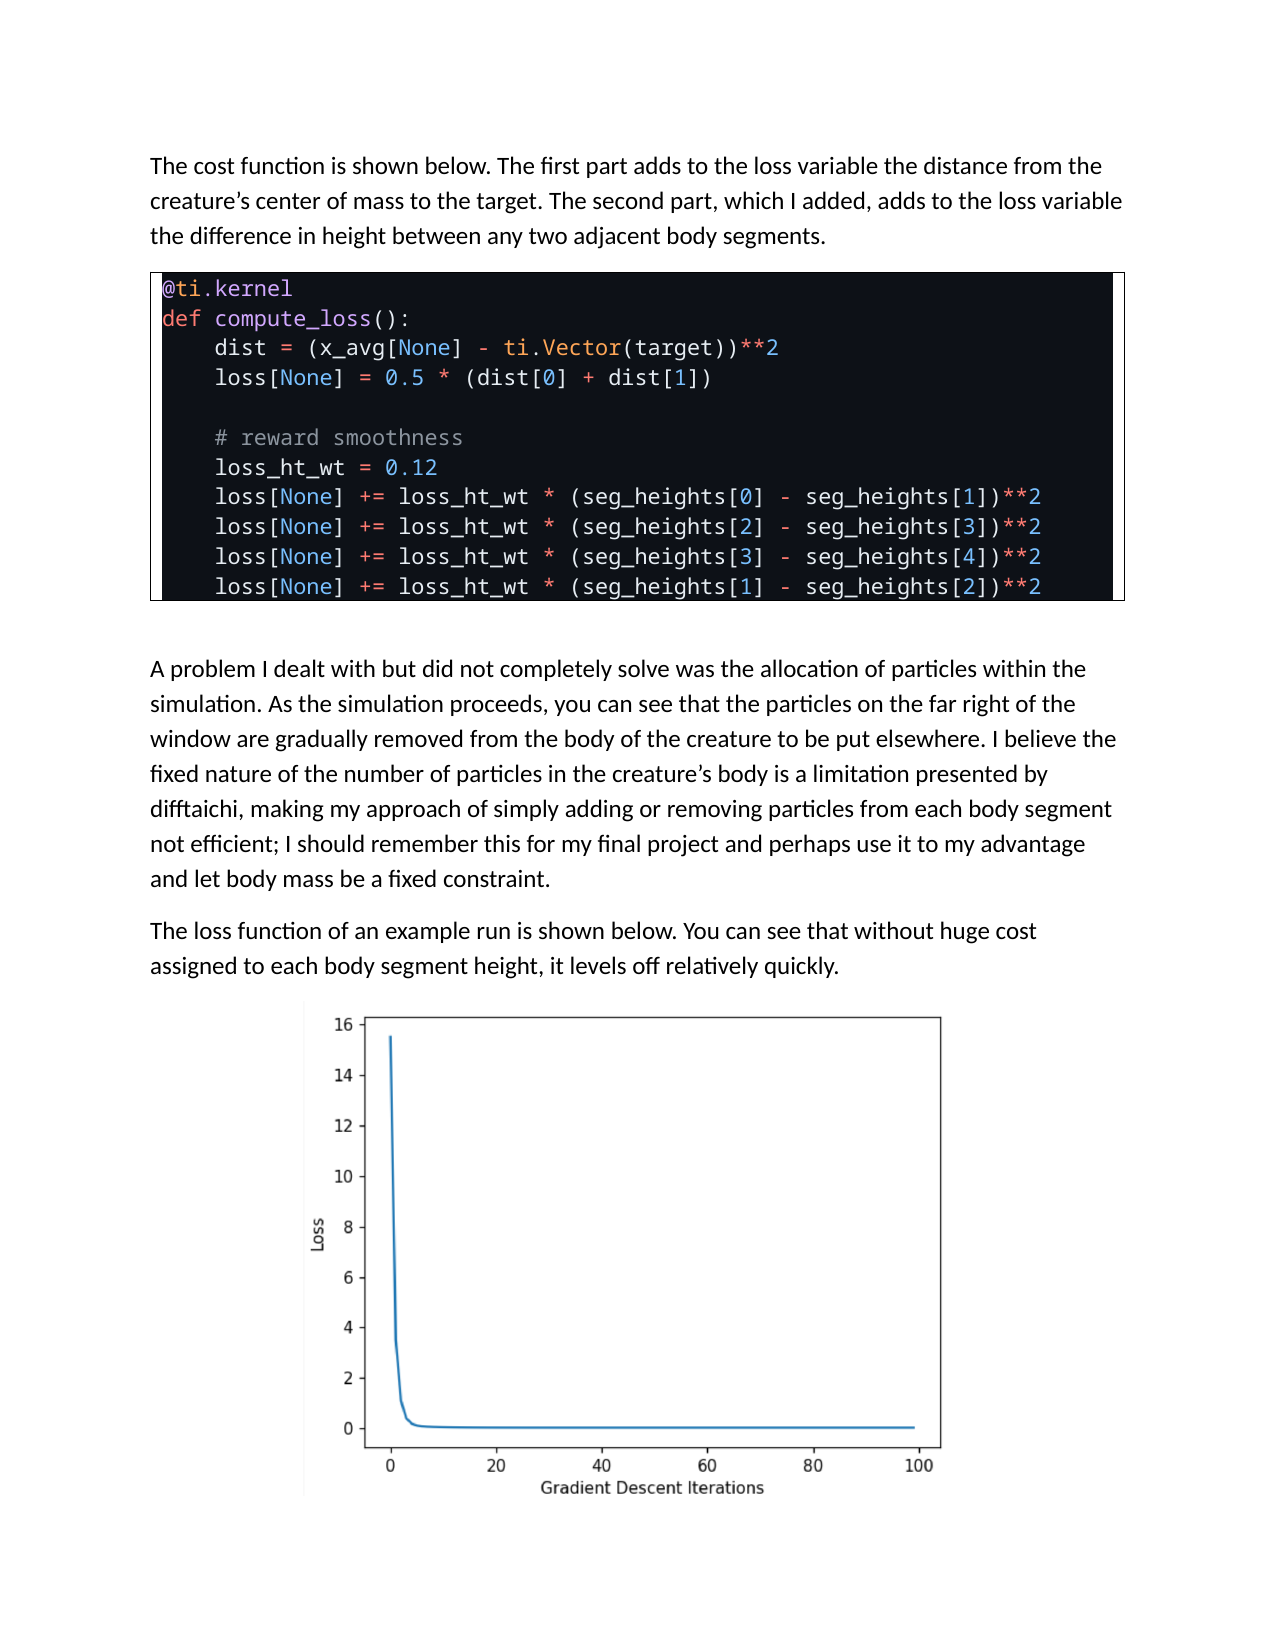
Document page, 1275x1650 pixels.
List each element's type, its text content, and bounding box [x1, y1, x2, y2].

picture [303, 1001, 972, 1496]
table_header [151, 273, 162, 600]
text The loss function of an example run is shown below. You can see that without huge cost assigned to each body segment height, it levels off relatively quickly. [150, 915, 1125, 980]
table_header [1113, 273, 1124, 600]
text A problem I dealt with but did not completely solve was the allocation of particles within the simulation. As the simulation proceeds, you can see that the particles on the far right of the window are gradually removed from the body of the creature to be put elsewhere. I believe the fixed nature of the number of particles in the creature’s body is a limitation presented by difftaichi, making my approach of simply adding or removing particles from each body segment not efficient; I should remember this for my final project and perhaps use it to my advantage and let body mass be a fixed constraint. [150, 653, 1125, 894]
text The cost function is shown below. The first part adds to the loss variable the distance from the creature’s center of mass to the target. The second part, which I added, adds to the loss variable the difference in height between any two adjacent body segments. [150, 150, 1125, 251]
